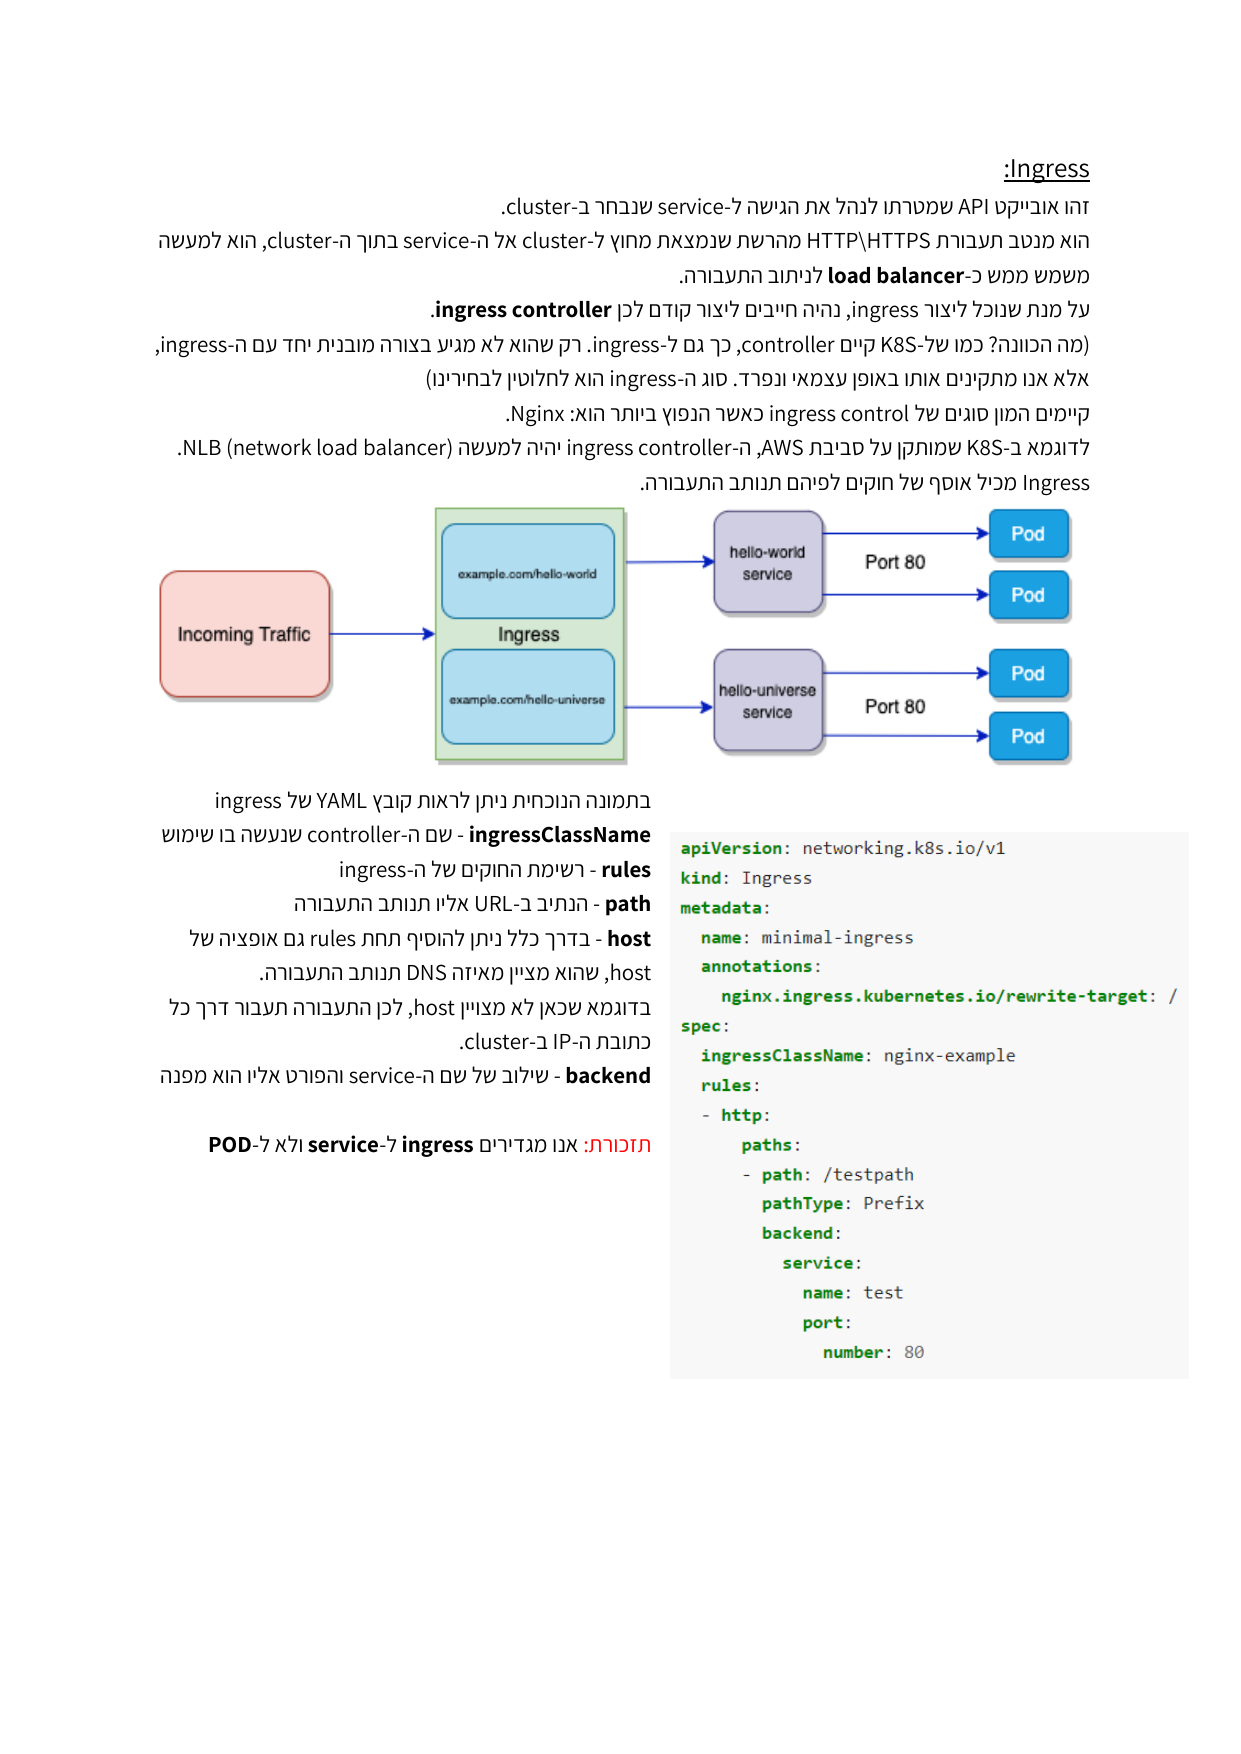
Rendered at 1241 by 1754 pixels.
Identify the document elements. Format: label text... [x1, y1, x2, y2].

text host - בדרך כלל ניתן להוסיף תחת rules גם אופציה של host, שהוא מציין מאיזה DNS תנותב התעבורה. [150, 922, 670, 987]
text בתמונה הנוכחית ניתן לראות קובץ YAML של ingress [150, 784, 1090, 814]
picture [152, 501, 1088, 781]
picture [670, 832, 1189, 1379]
text לדוגמא ב-K8S שמותקן על סביבת AWS, ה-ingress controller יהיה למעשה (NLB (network load balancer. [150, 432, 1090, 462]
text backend - שילוב של שם ה-service והפורט אליו הוא מפנה [150, 1060, 670, 1090]
text בדוגמא שכאן לא מצויין host, לכן התעבורה תעבור דרך כל כתובת ה-IP ב-cluster. [150, 991, 670, 1056]
text ingressClassName - שם ה-controller שנעשה בו שימוש [150, 819, 1090, 849]
text path - הנתיב ב-URL אליו תנותב התעבורה [150, 888, 670, 918]
text Ingress: [150, 150, 1090, 185]
text הוא מנטב תעבורת HTTP\HTTPS מהרשת שנמצאת מחוץ ל-cluster אל ה-service בתוך ה-cluster, הוא למעשה משמש ממש כ-load balancer לניתוב התעבורה. [150, 225, 1090, 290]
text על מנת שנוכל ליצור ingress, נהיה חייבים ליצור קודם לכן ingress controller. [150, 294, 1090, 324]
text קיימים המון סוגים של ingress control כאשר הנפוץ ביותר הוא: Nginx. [150, 398, 1090, 428]
text rules - רשימת החוקים של ה-ingress [150, 853, 670, 883]
text (מה הכוונה? כמו של-K8S קיים controller, כך גם ל-ingress. רק שהוא לא מגיע בצורה מובנית יחד עם ה-ingress, אלא אנו מתקינים אותו באופן עצמאי ונפרד. סוג ה-ingress הוא לחלוטין לבחירינו) [150, 329, 1090, 393]
text זהו אובייקט API שמטרתו לנהל את הגישה ל-service שנבחר ב-cluster. [150, 191, 1090, 221]
text Ingress מכיל אוסף של חוקים לפיהם תנותב התעבורה. [150, 467, 1090, 497]
text תזכורת: אנו מגדירים ingress ל-service ולא ל-POD [150, 1129, 670, 1159]
